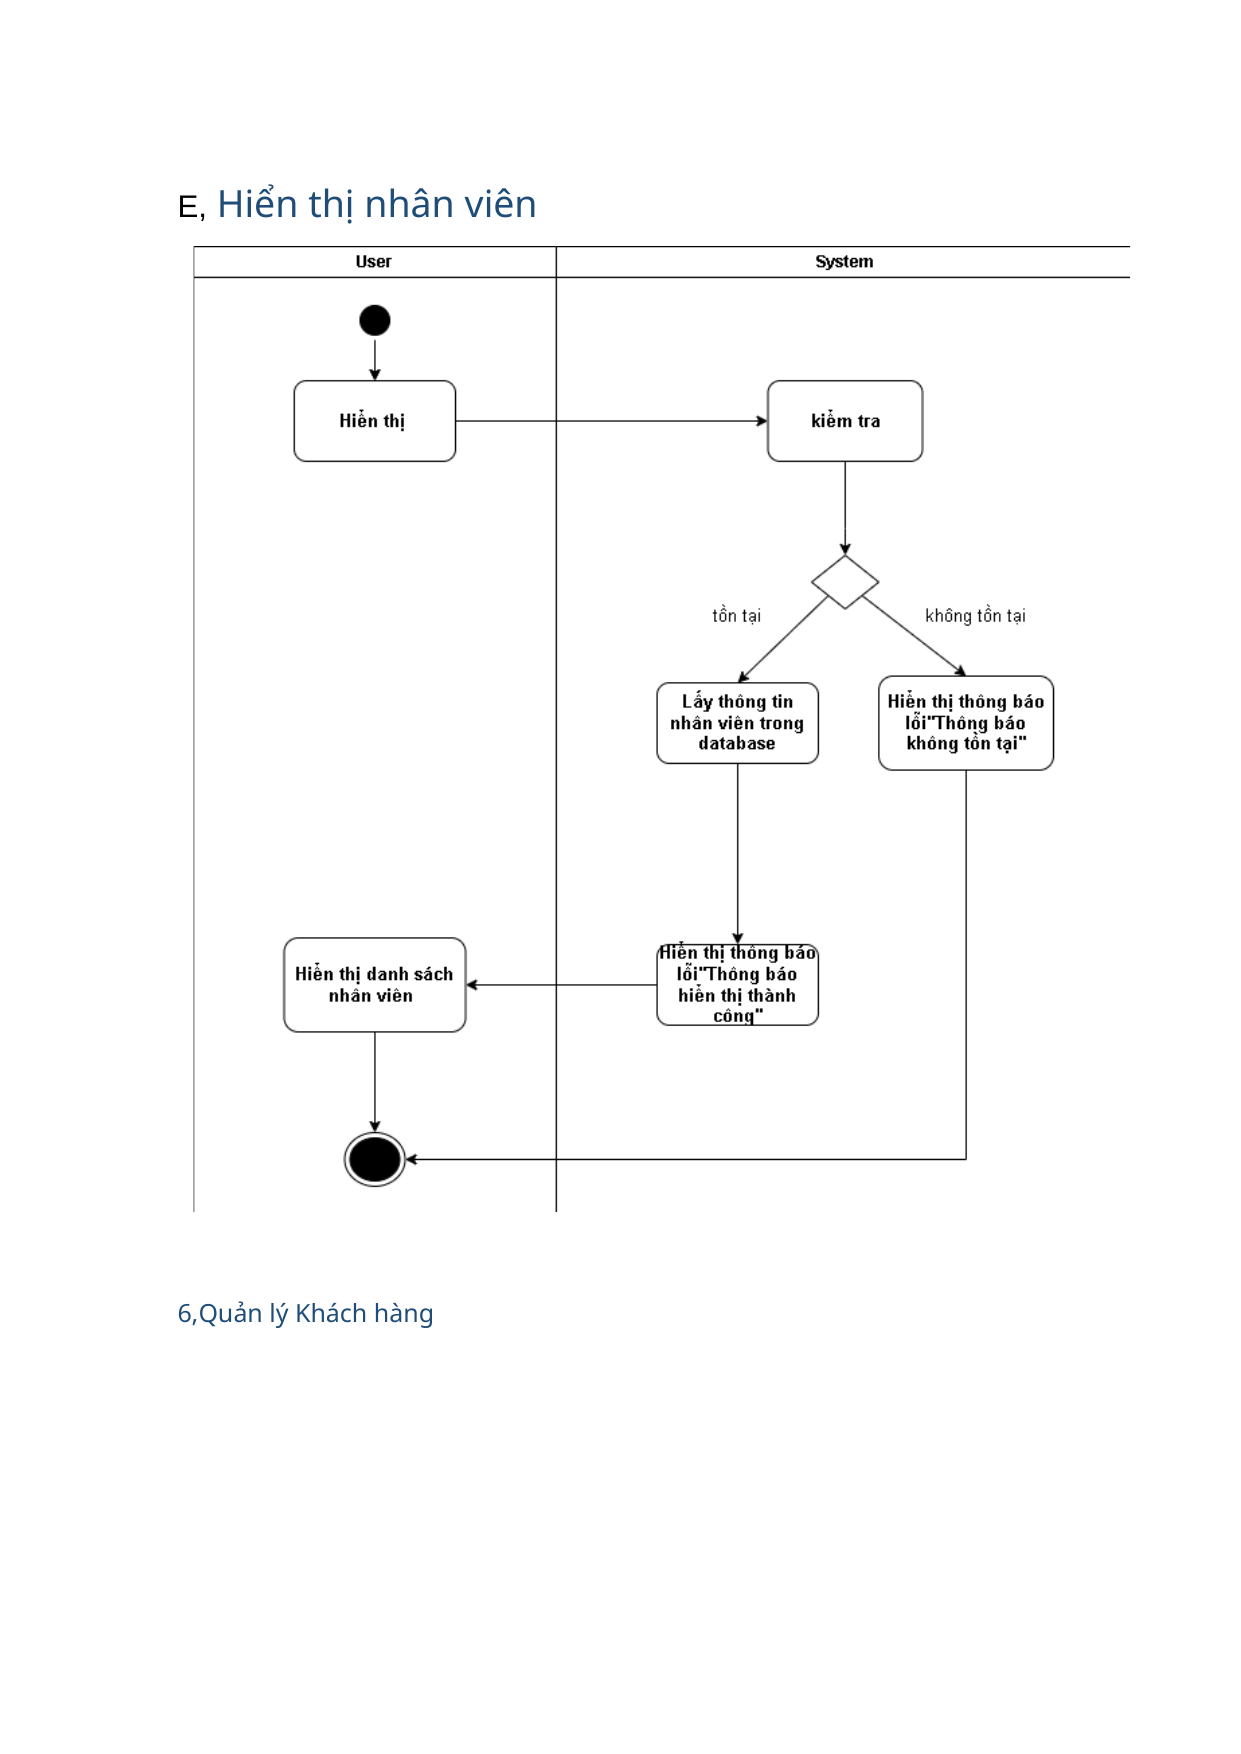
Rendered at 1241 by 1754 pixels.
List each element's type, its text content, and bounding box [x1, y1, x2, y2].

subtitle 6,Quản lý Khách hàng [177, 1295, 1122, 1329]
picture [193, 246, 1131, 1212]
subtitle E, Hiển thị nhân viên [177, 177, 1122, 228]
